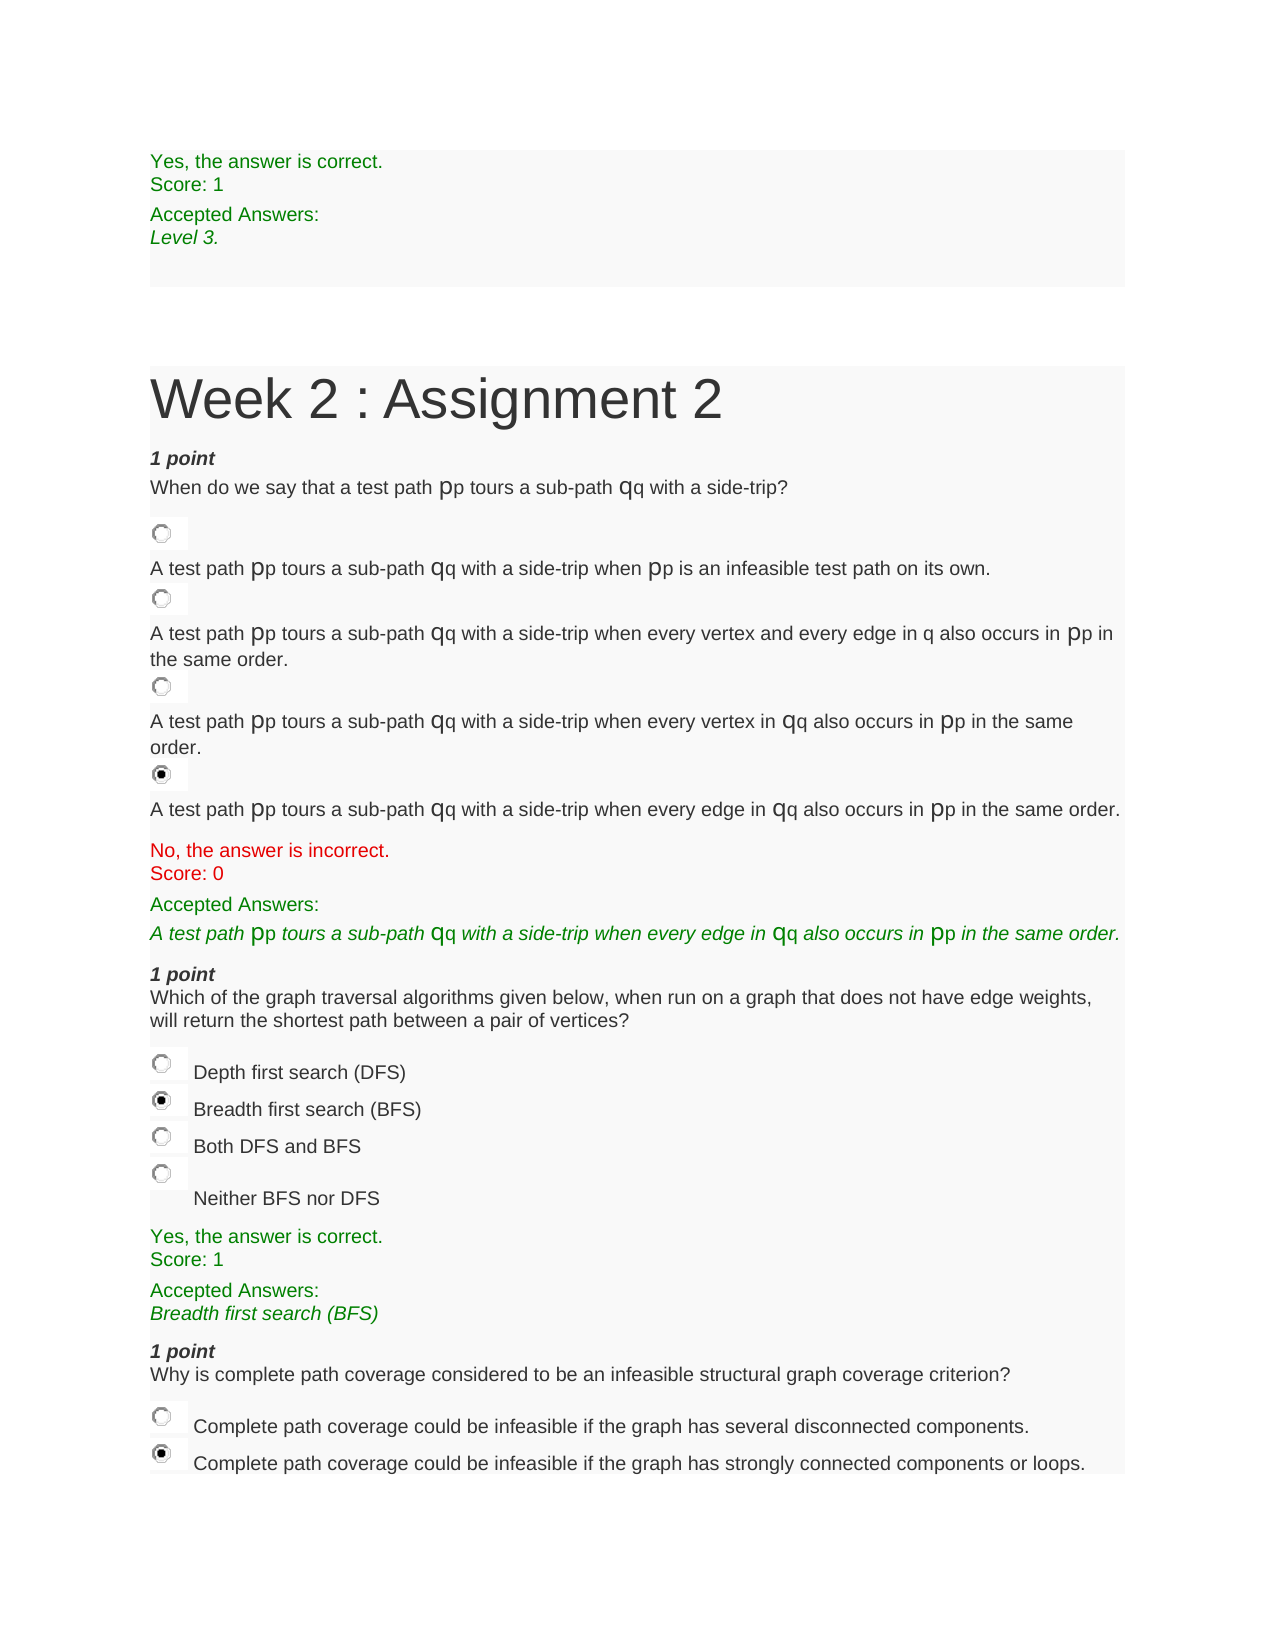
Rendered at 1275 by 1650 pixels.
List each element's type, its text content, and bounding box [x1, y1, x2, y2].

text 1 point [150, 1340, 1125, 1362]
text When do we say that a test path pp tours a sub-path qq with a side-trip? [150, 469, 1125, 502]
text Level 3. [150, 226, 1125, 249]
text Which of the graph traversal algorithms given below, when run on a graph that does not have edge weights, will return the shortest path between a pair of vertices? [150, 986, 1125, 1031]
text Accepted Answers: [150, 203, 1125, 226]
text Accepted Answers: [150, 1279, 1125, 1301]
text Yes, the answer is correct. Score: 1 [150, 150, 1125, 195]
text Week 2 : Assignment 2 [150, 366, 1125, 431]
text Complete path coverage could be infeasible if the graph has several disconnected components. [150, 1401, 1125, 1437]
text A test path pp tours a sub-path qq with a side-trip when every edge in qq also occurs in pp in the same order. [150, 791, 1125, 823]
text Both DFS and BFS [150, 1121, 1125, 1157]
text Complete path coverage could be infeasible if the graph has strongly connected components or loops. [150, 1437, 1125, 1474]
text 1 point [150, 446, 1125, 469]
text Yes, the answer is correct. Score: 1 [150, 1225, 1125, 1271]
text Accepted Answers: [150, 892, 1125, 915]
text Breadth first search (BFS) [150, 1084, 1125, 1121]
text No, the answer is incorrect. Score: 0 [150, 839, 1125, 884]
text A test path pp tours a sub-path qq with a side-trip when every edge in qq also occurs in pp in the same order. [150, 915, 1125, 948]
text A test path pp tours a sub-path qq with a side-trip when every vertex and every edge in q also occurs in pp in the same order. [150, 615, 1125, 670]
text Depth first search (DFS) [150, 1047, 1125, 1084]
text Why is complete path coverage considered to be an infeasible structural graph coverage criterion? [150, 1362, 1125, 1385]
text A test path pp tours a sub-path qq with a side-trip when pp is an infeasible test path on its own. [150, 550, 1125, 582]
text 1 point [150, 963, 1125, 986]
text Neither BFS nor DFS [150, 1157, 1125, 1210]
text Breadth first search (BFS) [150, 1301, 1125, 1324]
text A test path pp tours a sub-path qq with a side-trip when every vertex in qq also occurs in pp in the same order. [150, 703, 1125, 758]
